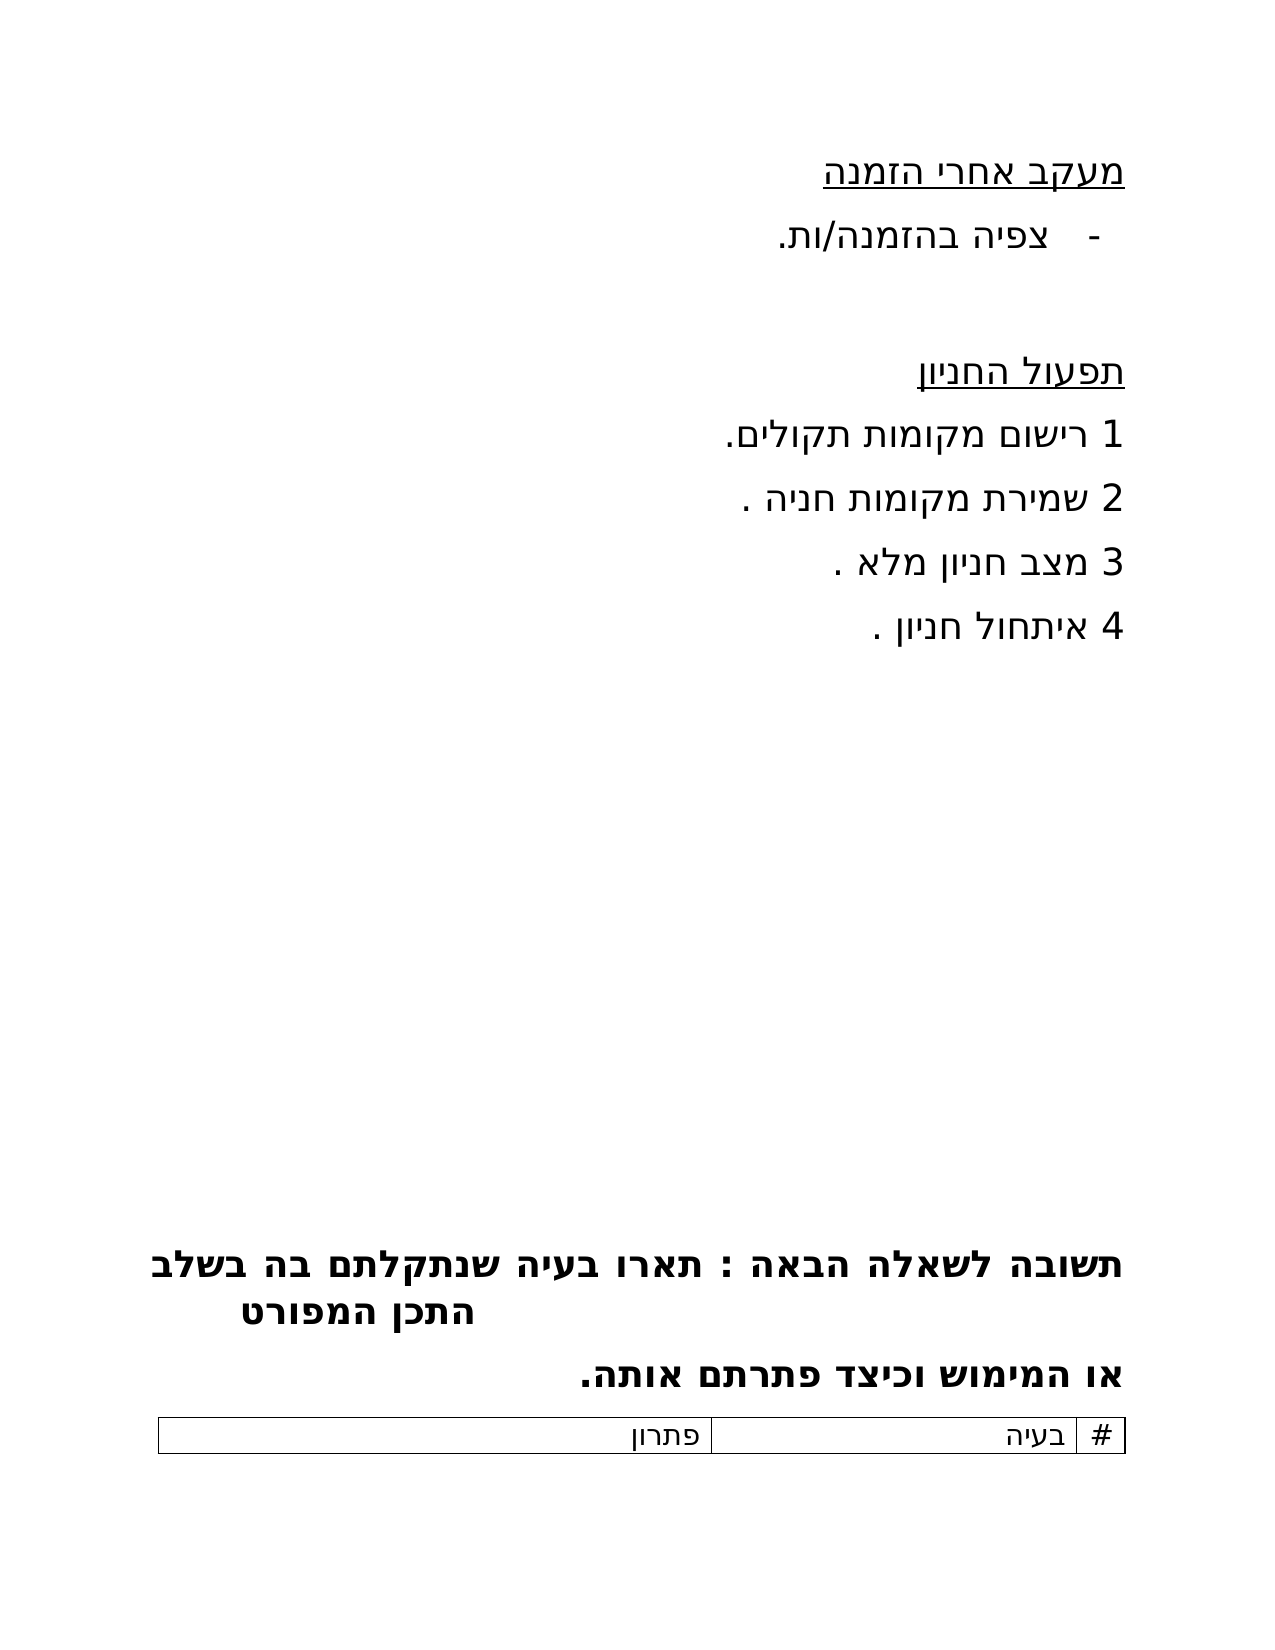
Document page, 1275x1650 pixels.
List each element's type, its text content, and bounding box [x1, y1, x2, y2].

table_header בעיה [712, 1418, 1076, 1453]
text 2 שמירת מקומות חניה . [150, 477, 1125, 520]
text 3 מצב חניון מלא . [150, 541, 1125, 584]
text תפעול החניון [150, 349, 1125, 393]
table_header פתרון [159, 1418, 711, 1453]
text 1 רישום מקומות תקולים. [150, 413, 1125, 457]
text תשובה לשאלה הבאה : תארו בעיה שנתקלתם בה בשלב התכן המפורט [150, 1242, 1125, 1333]
list צפיה בהזמנה/ות. [150, 214, 1087, 257]
text או המימוש וכיצד פתרתם אותה. [150, 1353, 1125, 1397]
text מעקב אחרי הזמנה [150, 150, 1125, 194]
table_header # [1077, 1418, 1124, 1453]
text 4 איתחול חניון . [150, 604, 1125, 648]
